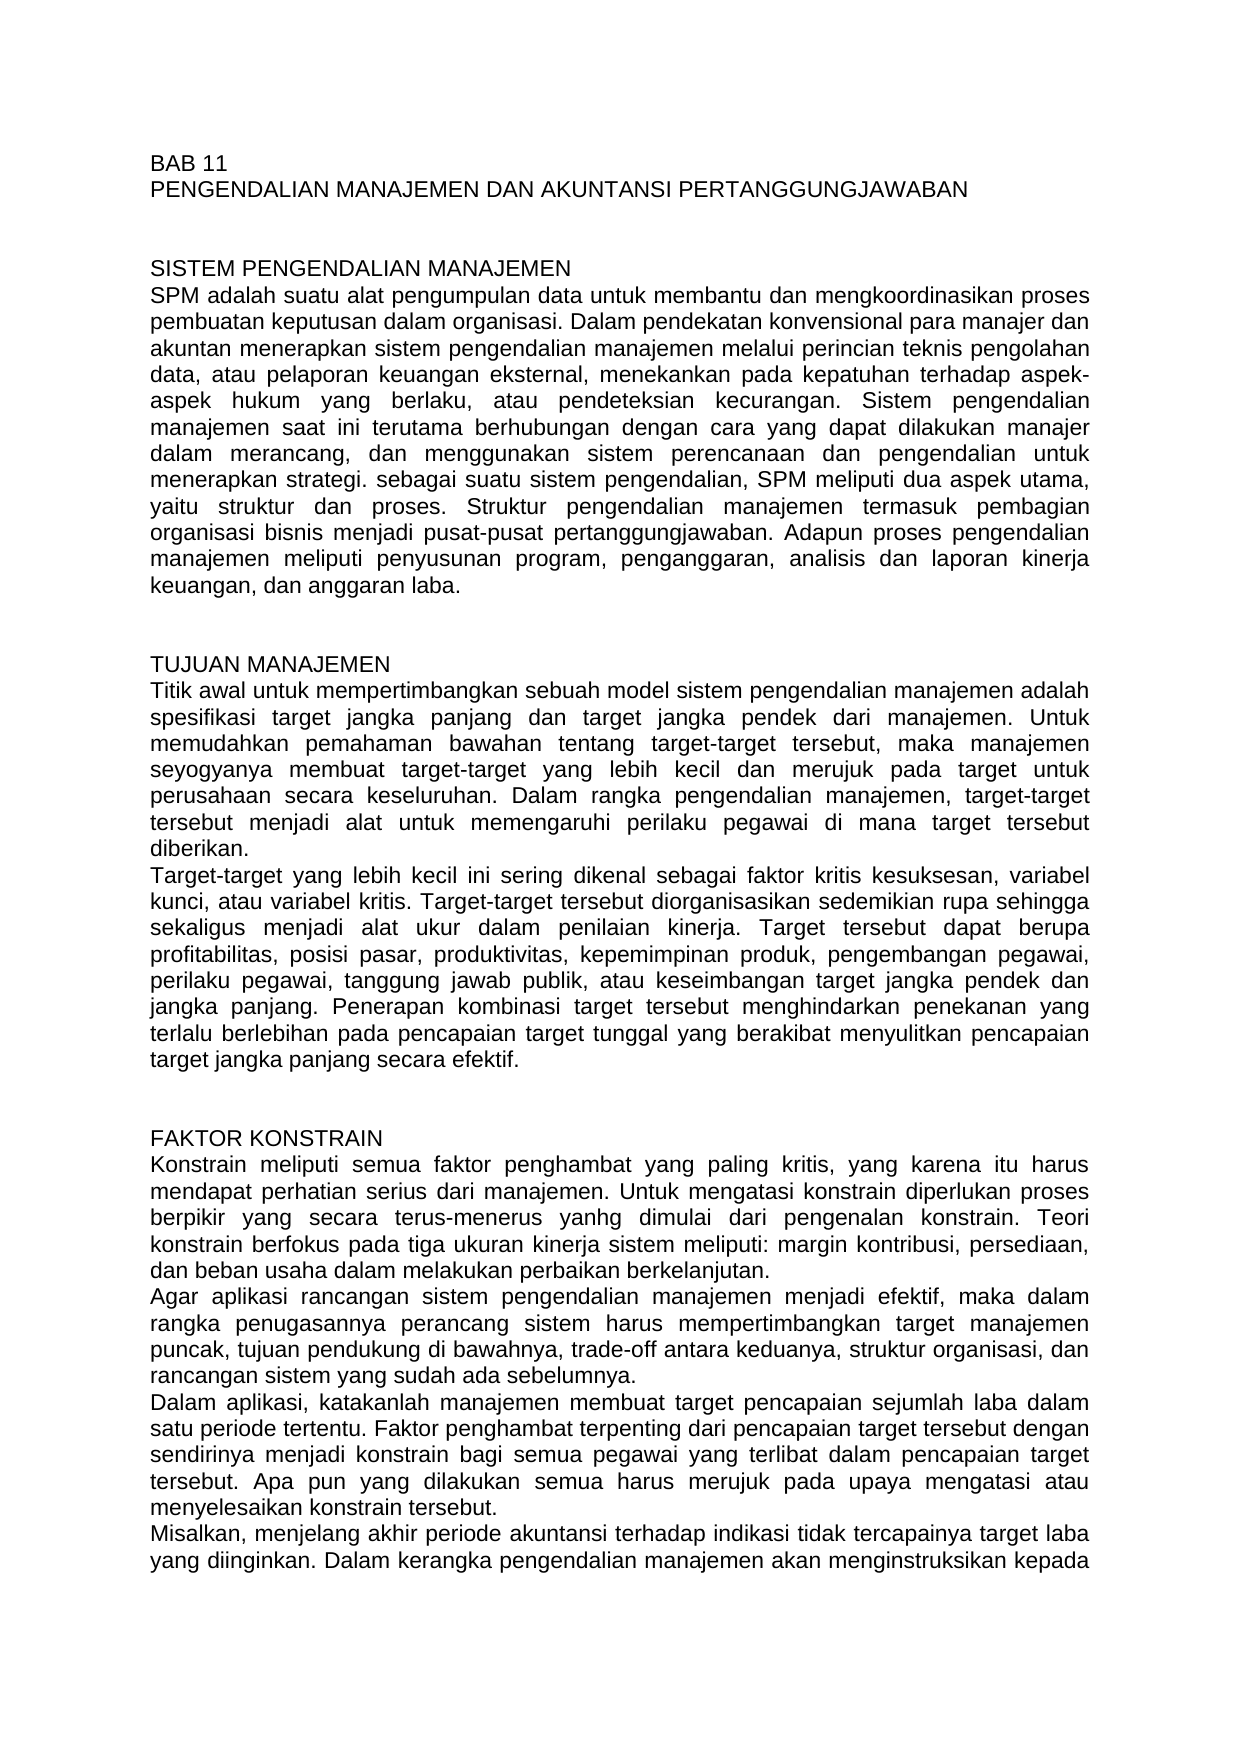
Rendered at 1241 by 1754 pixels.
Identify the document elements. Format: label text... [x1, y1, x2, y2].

text FAKTOR KONSTRAIN [150, 1125, 1090, 1151]
text BAB 11 [150, 150, 1090, 176]
text Dalam aplikasi, katakanlah manajemen membuat target pencapaian sejumlah laba dalam satu periode tertentu. Faktor penghambat terpenting dari pencapaian target tersebut dengan sendirinya menjadi konstrain bagi semua pegawai yang terlibat dalam pencapaian target tersebut. Apa pun yang dilakukan semua harus merujuk pada upaya mengatasi atau menyelesaikan konstrain tersebut. [150, 1389, 1090, 1520]
text SISTEM PENGENDALIAN MANAJEMEN [150, 255, 1090, 282]
text TUJUAN MANAJEMEN [150, 651, 1090, 677]
text SPM adalah suatu alat pengumpulan data untuk membantu dan mengkoordinasikan proses pembuatan keputusan dalam organisasi. Dalam pendekatan konvensional para manajer dan akuntan menerapkan sistem pengendalian manajemen melalui perincian teknis pengolahan data, atau pelaporan keuangan eksternal, menekankan pada kepatuhan terhadap aspek-aspek hukum yang berlaku, atau pendeteksian kecurangan. Sistem pengendalian manajemen saat ini terutama berhubungan dengan cara yang dapat dilakukan manajer dalam merancang, dan menggunakan sistem perencanaan dan pengendalian untuk menerapkan strategi. sebagai suatu sistem pengendalian, SPM meliputi dua aspek utama, yaitu struktur dan proses. Struktur pengendalian manajemen termasuk pembagian organisasi bisnis menjadi pusat-pusat pertanggungjawaban. Adapun proses pengendalian manajemen meliputi penyusunan program, penganggaran, analisis dan laporan kinerja keuangan, dan anggaran laba. [150, 282, 1090, 598]
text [150, 1520, 1090, 1573]
text Target-target yang lebih kecil ini sering dikenal sebagai faktor kritis kesuksesan, variabel kunci, atau variabel kritis. Target-target tersebut diorganisasikan sedemikian rupa sehingga sekaligus menjadi alat ukur dalam penilaian kinerja. Target tersebut dapat berupa profitabilitas, posisi pasar, produktivitas, kepemimpinan produk, pengembangan pegawai, perilaku pegawai, tanggung jawab publik, atau keseimbangan target jangka pendek dan jangka panjang. Penerapan kombinasi target tersebut menghindarkan penekanan yang terlalu berlebihan pada pencapaian target tunggal yang berakibat menyulitkan pencapaian target jangka panjang secara efektif. [150, 862, 1090, 1072]
text Agar aplikasi rancangan sistem pengendalian manajemen menjadi efektif, maka dalam rangka penugasannya perancang sistem harus mempertimbangkan target manajemen puncak, tujuan pendukung di bawahnya, trade-off antara keduanya, struktur organisasi, dan rancangan sistem yang sudah ada sebelumnya. [150, 1283, 1090, 1389]
text Konstrain meliputi semua faktor penghambat yang paling kritis, yang karena itu harus mendapat perhatian serius dari manajemen. Untuk mengatasi konstrain diperlukan proses berpikir yang secara terus-menerus yanhg dimulai dari pengenalan konstrain. Teori konstrain berfokus pada tiga ukuran kinerja sistem meliputi: margin kontribusi, persediaan, dan beban usaha dalam melakukan perbaikan berkelanjutan. [150, 1151, 1090, 1283]
text PENGENDALIAN MANAJEMEN DAN AKUNTANSI PERTANGGUNGJAWABAN [150, 176, 1090, 203]
text Titik awal untuk mempertimbangkan sebuah model sistem pengendalian manajemen adalah spesifikasi target jangka panjang dan target jangka pendek dari manajemen. Untuk memudahkan pemahaman bawahan tentang target-target tersebut, maka manajemen seyogyanya membuat target-target yang lebih kecil dan merujuk pada target untuk perusahaan secara keseluruhan. Dalam rangka pengendalian manajemen, target-target tersebut menjadi alat untuk memengaruhi perilaku pegawai di mana target tersebut diberikan. [150, 677, 1090, 862]
